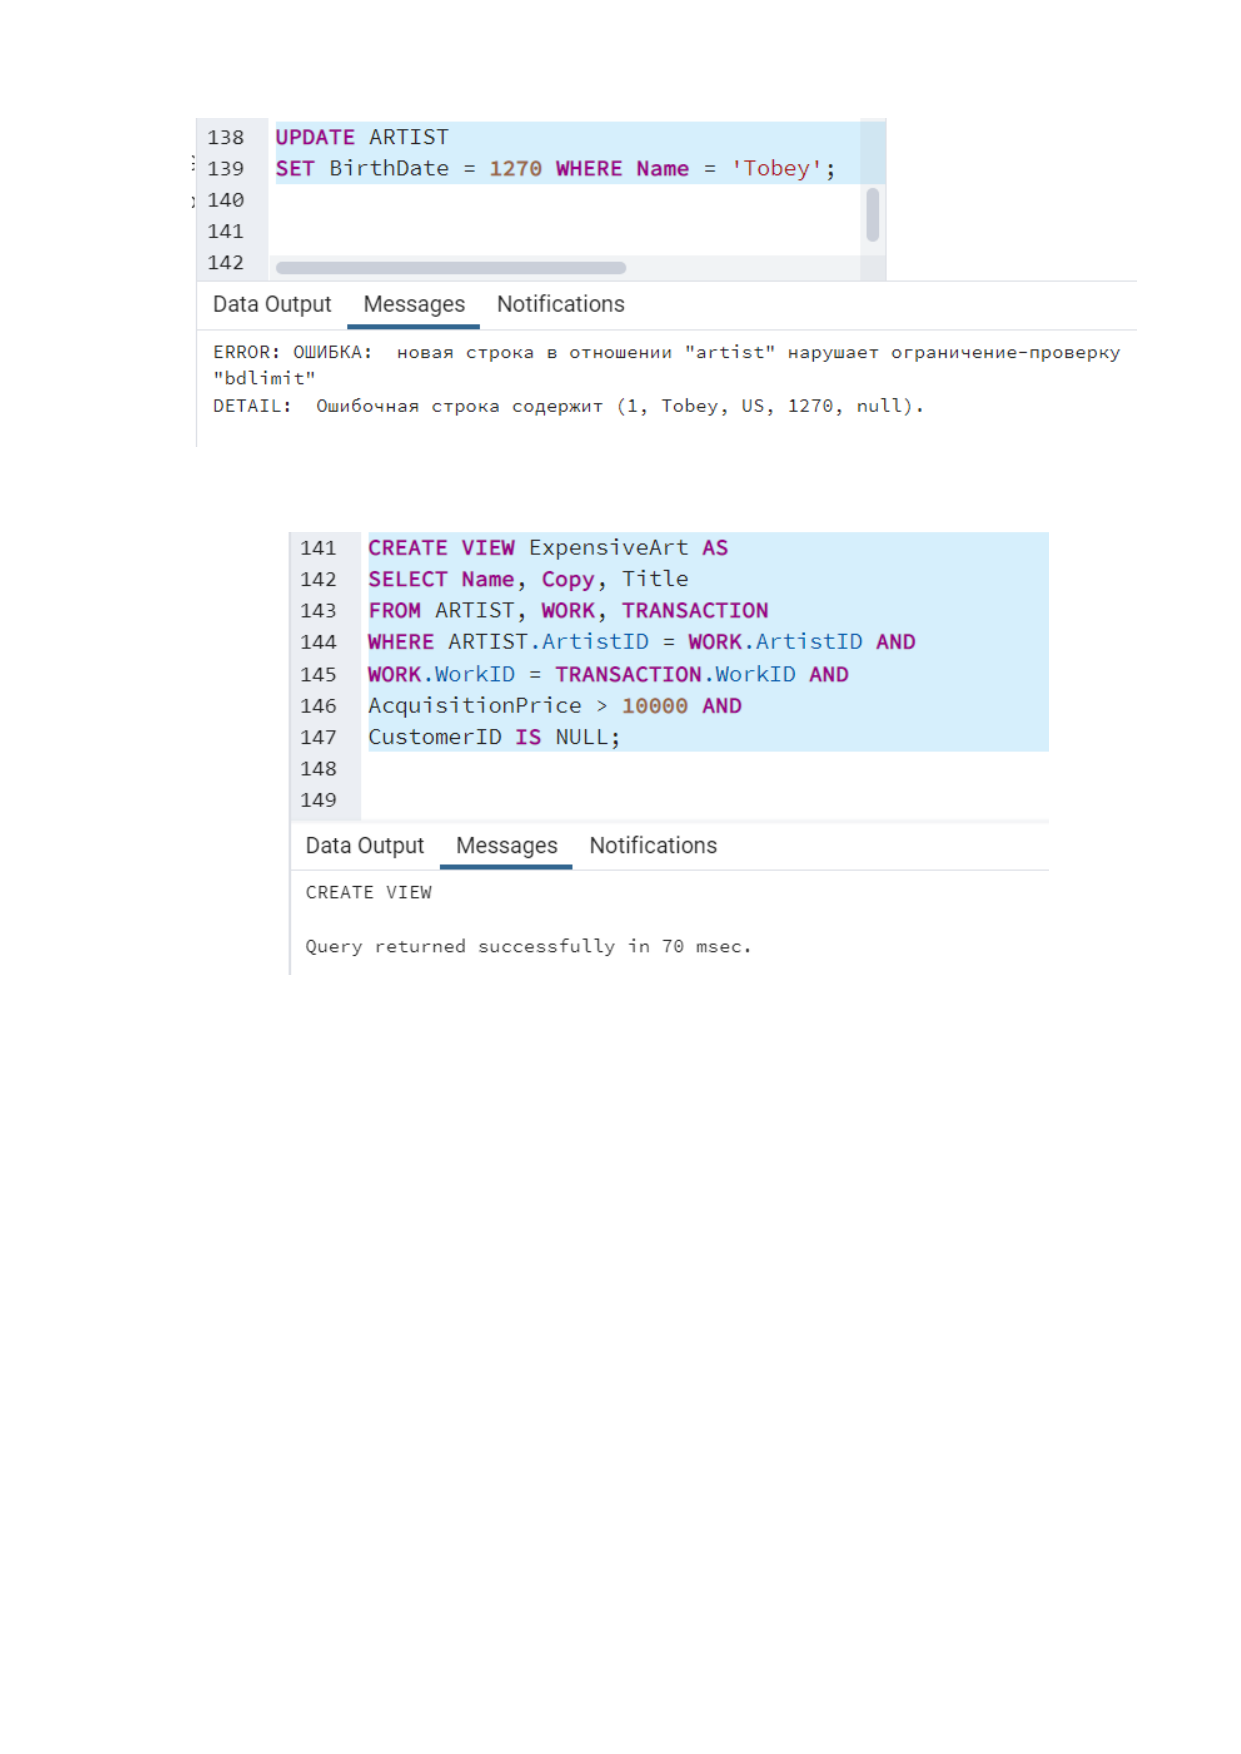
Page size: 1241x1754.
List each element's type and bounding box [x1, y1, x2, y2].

picture [191, 118, 1137, 447]
picture [280, 532, 1049, 975]
